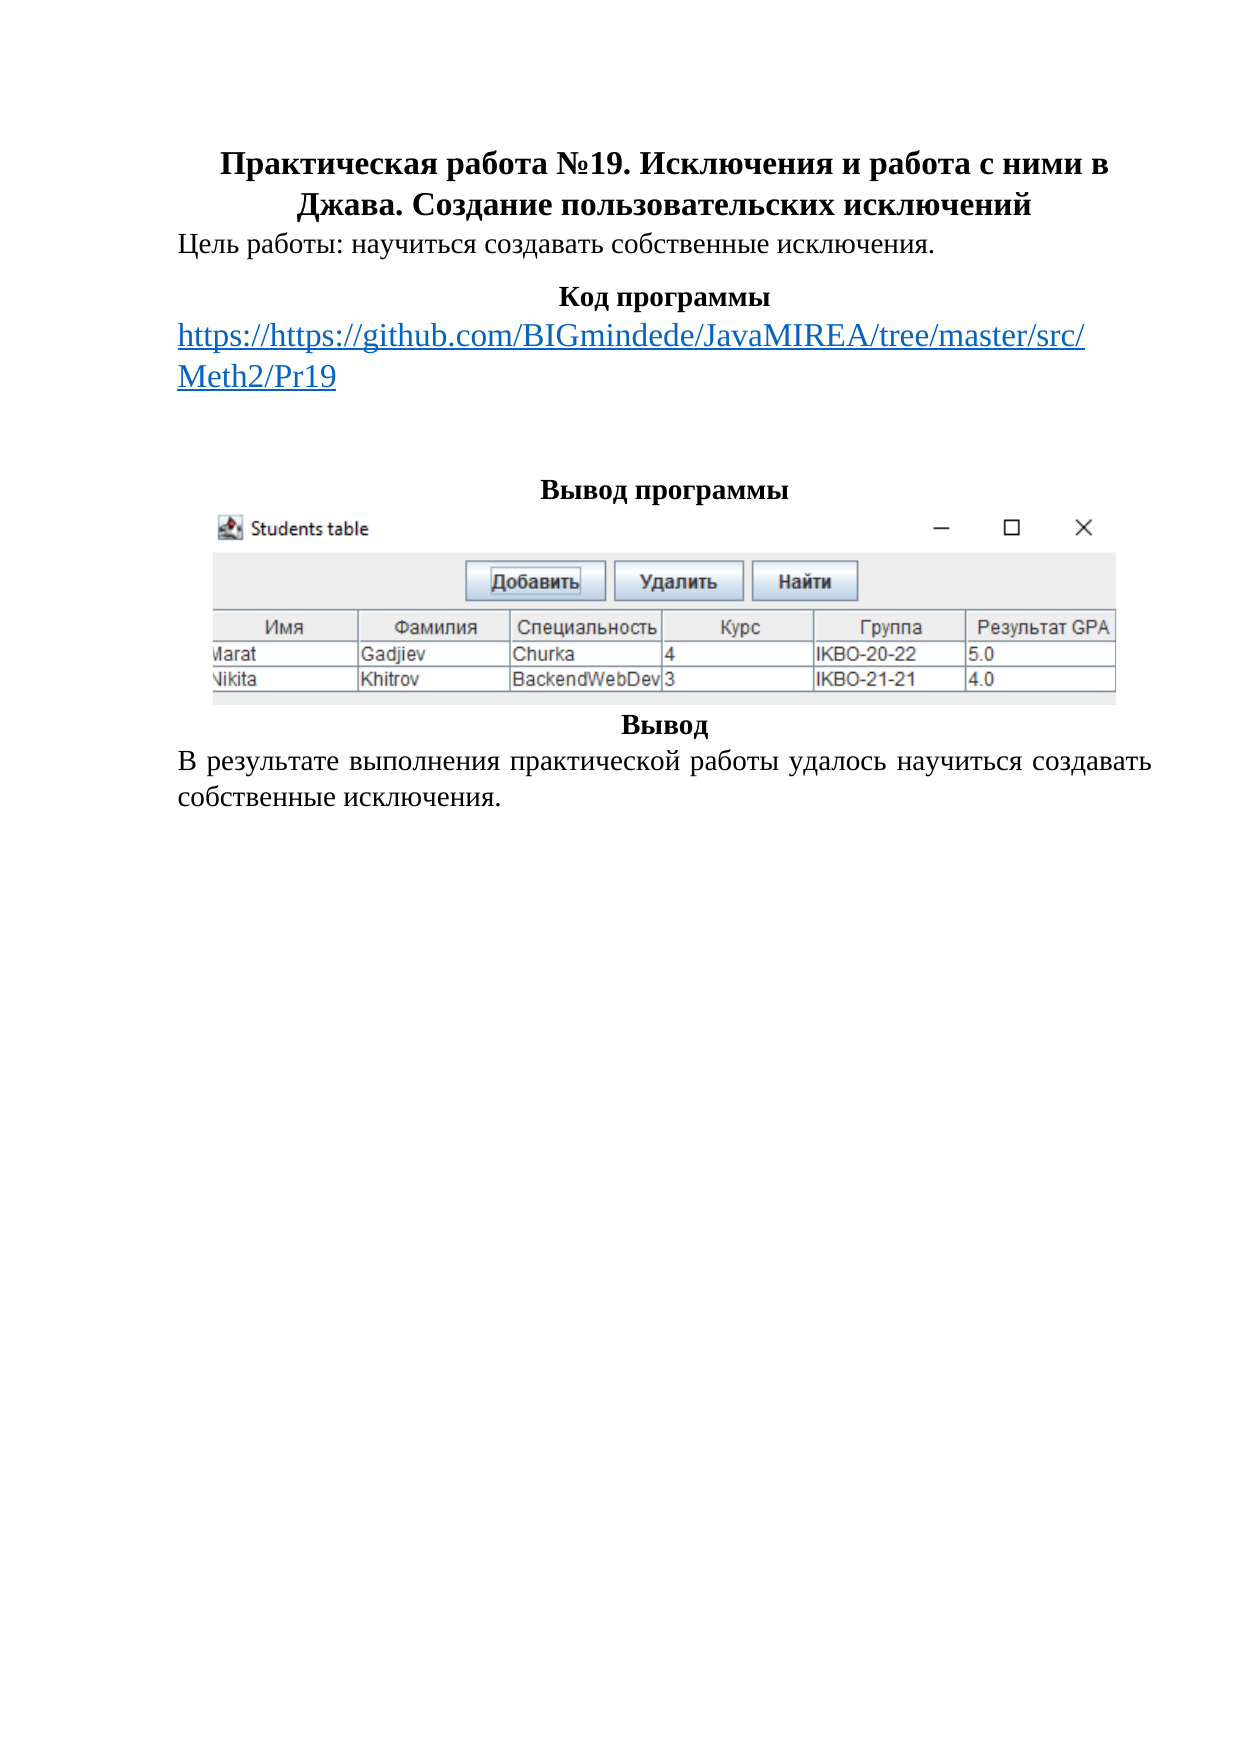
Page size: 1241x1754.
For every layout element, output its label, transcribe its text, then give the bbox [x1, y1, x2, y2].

picture [212, 512, 1117, 705]
subtitle Вывод программы [177, 472, 1152, 506]
text В результате выполнения практической работы удалось научиться создавать собственные исключения. [177, 743, 1152, 813]
subtitle Код программы [177, 279, 1152, 312]
text https://https://github.com/BIGmindede/JavaMIREA/tree/master/src/Meth2/Pr19 [177, 315, 1152, 394]
subtitle Практическая работа №19. Исключения и работа с ними в Джава. Создание пользовательских исключений [177, 143, 1152, 223]
text Цель работы: научиться создавать собственные исключения. [177, 226, 1152, 259]
